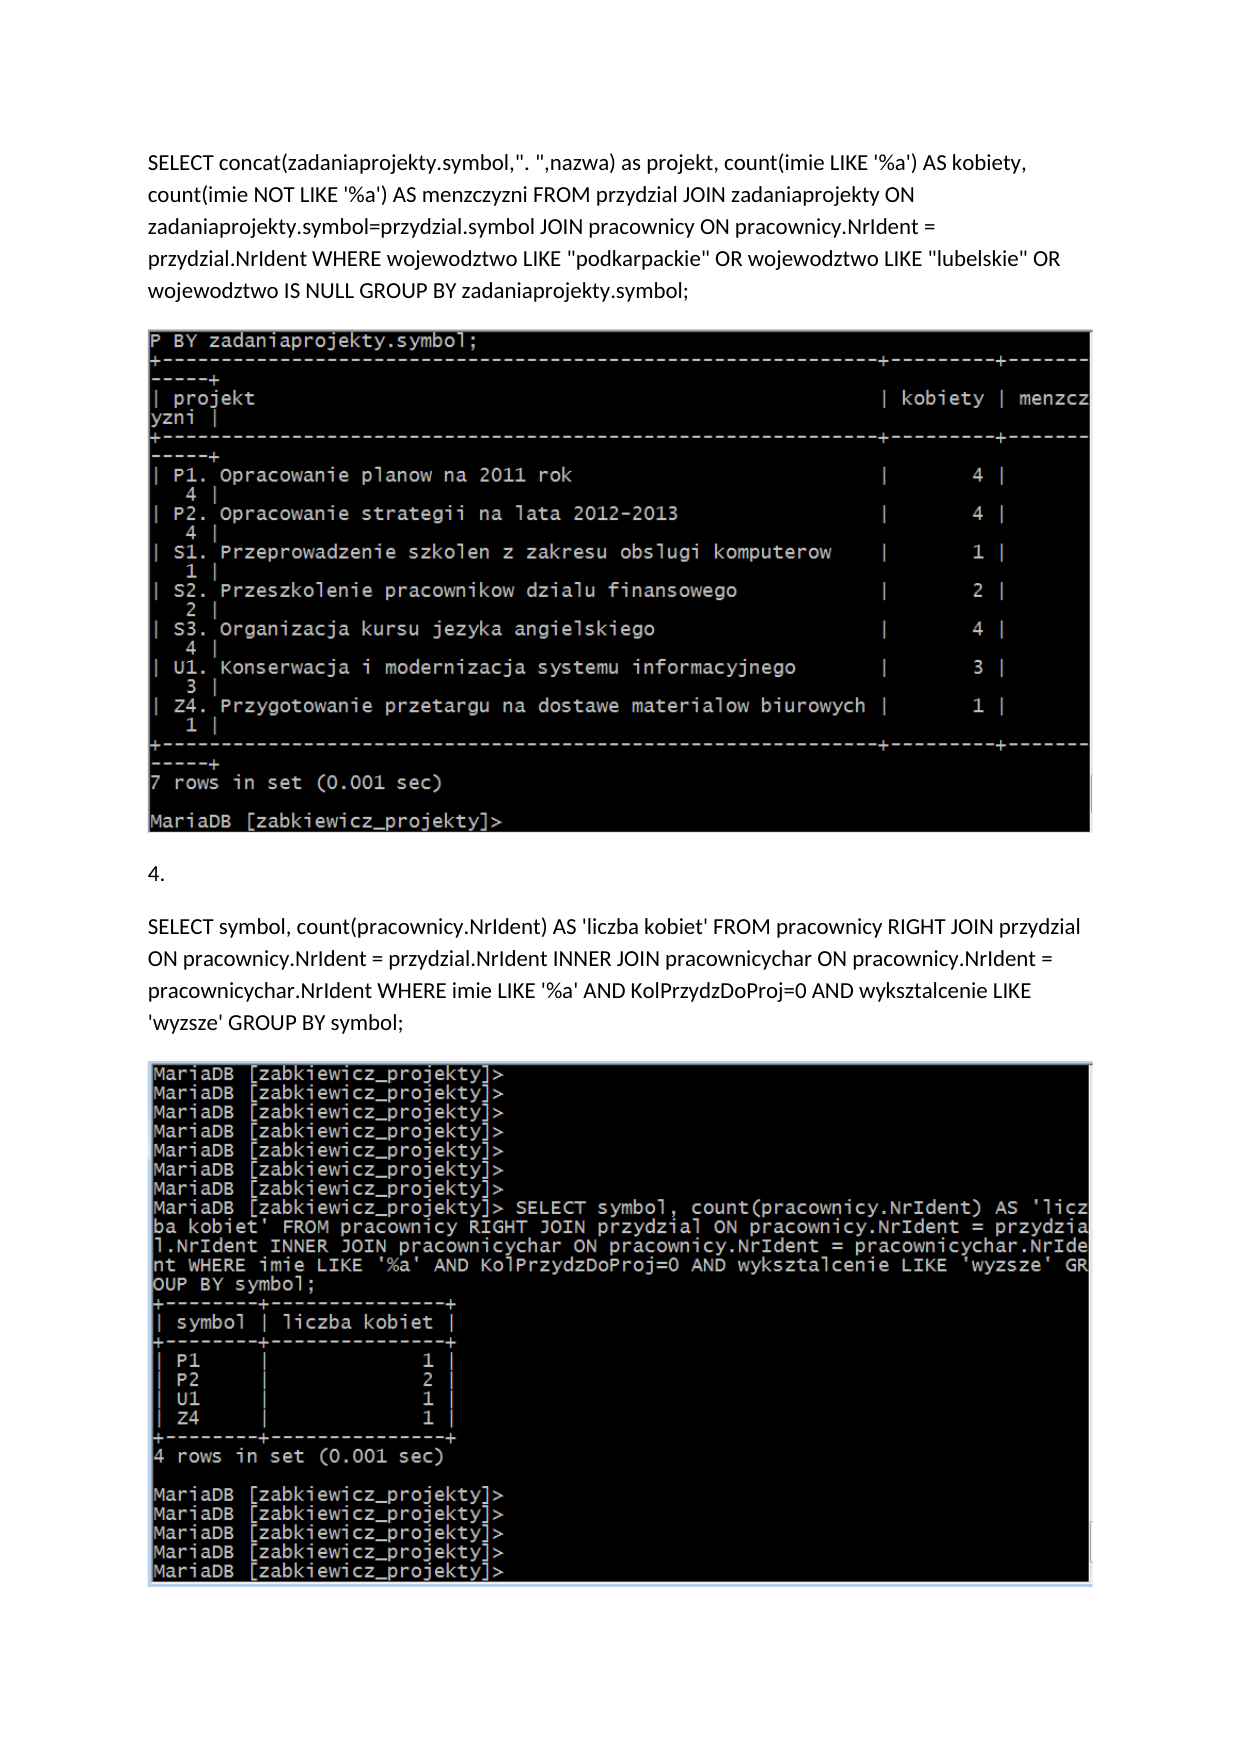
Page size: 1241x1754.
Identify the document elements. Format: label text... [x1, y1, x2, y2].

picture [147, 329, 1093, 834]
picture [147, 1061, 1093, 1587]
text SELECT concat(zadaniaprojekty.symbol,". ",nazwa) as projekt, count(imie LIKE '%a') AS kobiety, count(imie NOT LIKE '%a') AS menzczyzni FROM przydzial JOIN zadaniaprojekty ON zadaniaprojekty.symbol=przydzial.symbol JOIN pracownicy ON pracownicy.NrIdent = przydzial.NrIdent WHERE wojewodztwo LIKE "podkarpackie" OR wojewodztwo LIKE "lubelskie" OR wojewodztwo IS NULL GROUP BY zadaniaprojekty.symbol; [148, 148, 1093, 304]
text 4. [148, 859, 1093, 887]
text SELECT symbol, count(pracownicy.NrIdent) AS 'liczba kobiet' FROM pracownicy RIGHT JOIN przydzial ON pracownicy.NrIdent = przydzial.NrIdent INNER JOIN pracownicychar ON pracownicy.NrIdent = pracownicychar.NrIdent WHERE imie LIKE '%a' AND KolPrzydzDoProj=0 AND wyksztalcenie LIKE 'wyzsze' GROUP BY symbol; [148, 912, 1093, 1036]
